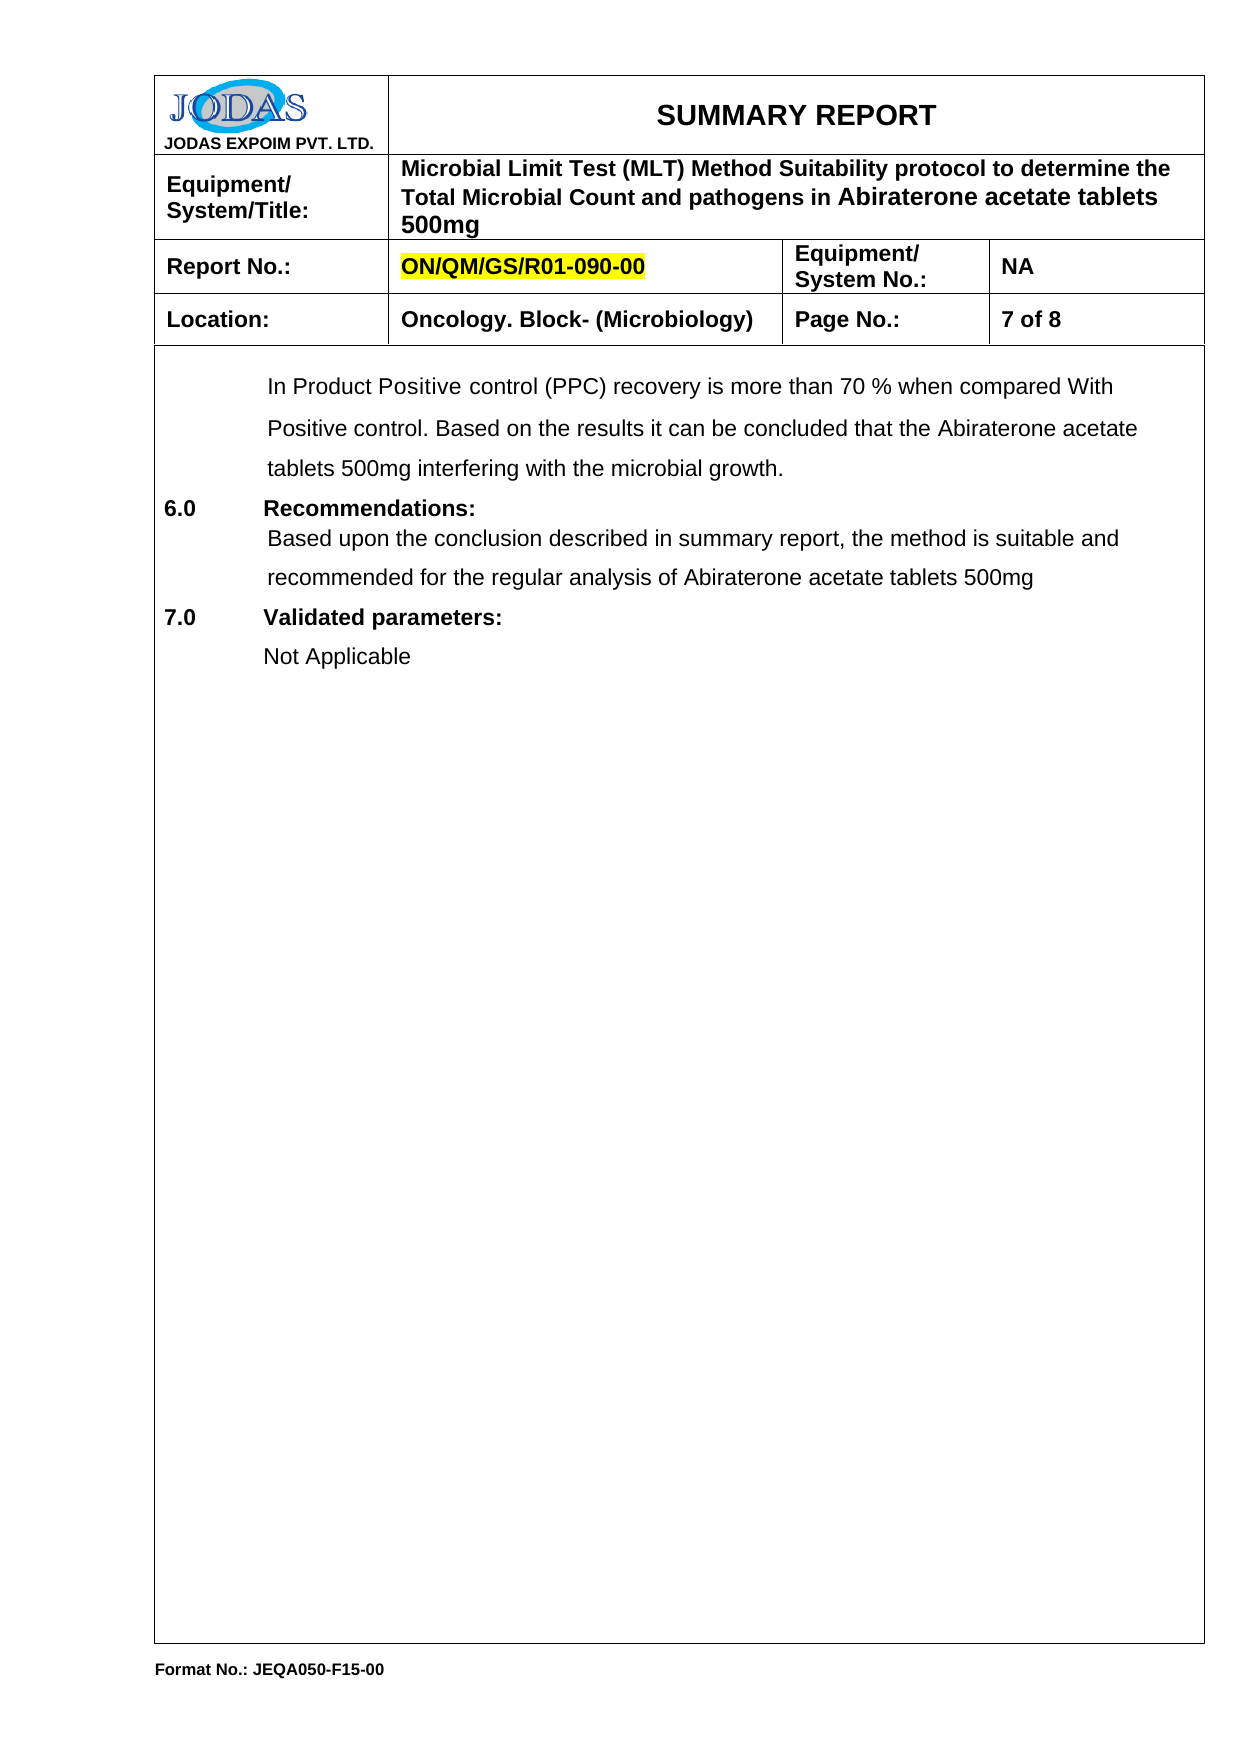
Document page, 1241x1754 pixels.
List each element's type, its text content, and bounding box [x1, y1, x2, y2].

text Based upon the conclusion described in summary report, the method is suitable and recommended for the regular analysis of Abiraterone acetate tablets 500mg [267, 525, 1148, 591]
list Validated parameters: [164, 604, 1162, 630]
list Recommendations: [164, 495, 1162, 521]
text In Product Positive control (PPC) recovery is more than 70 % when compared With Positive control. Based on the results it can be concluded that the Abiraterone acetate tablets 500mg interfering with the microbial growth. [267, 373, 1148, 482]
text Not Applicable [231, 643, 1162, 670]
